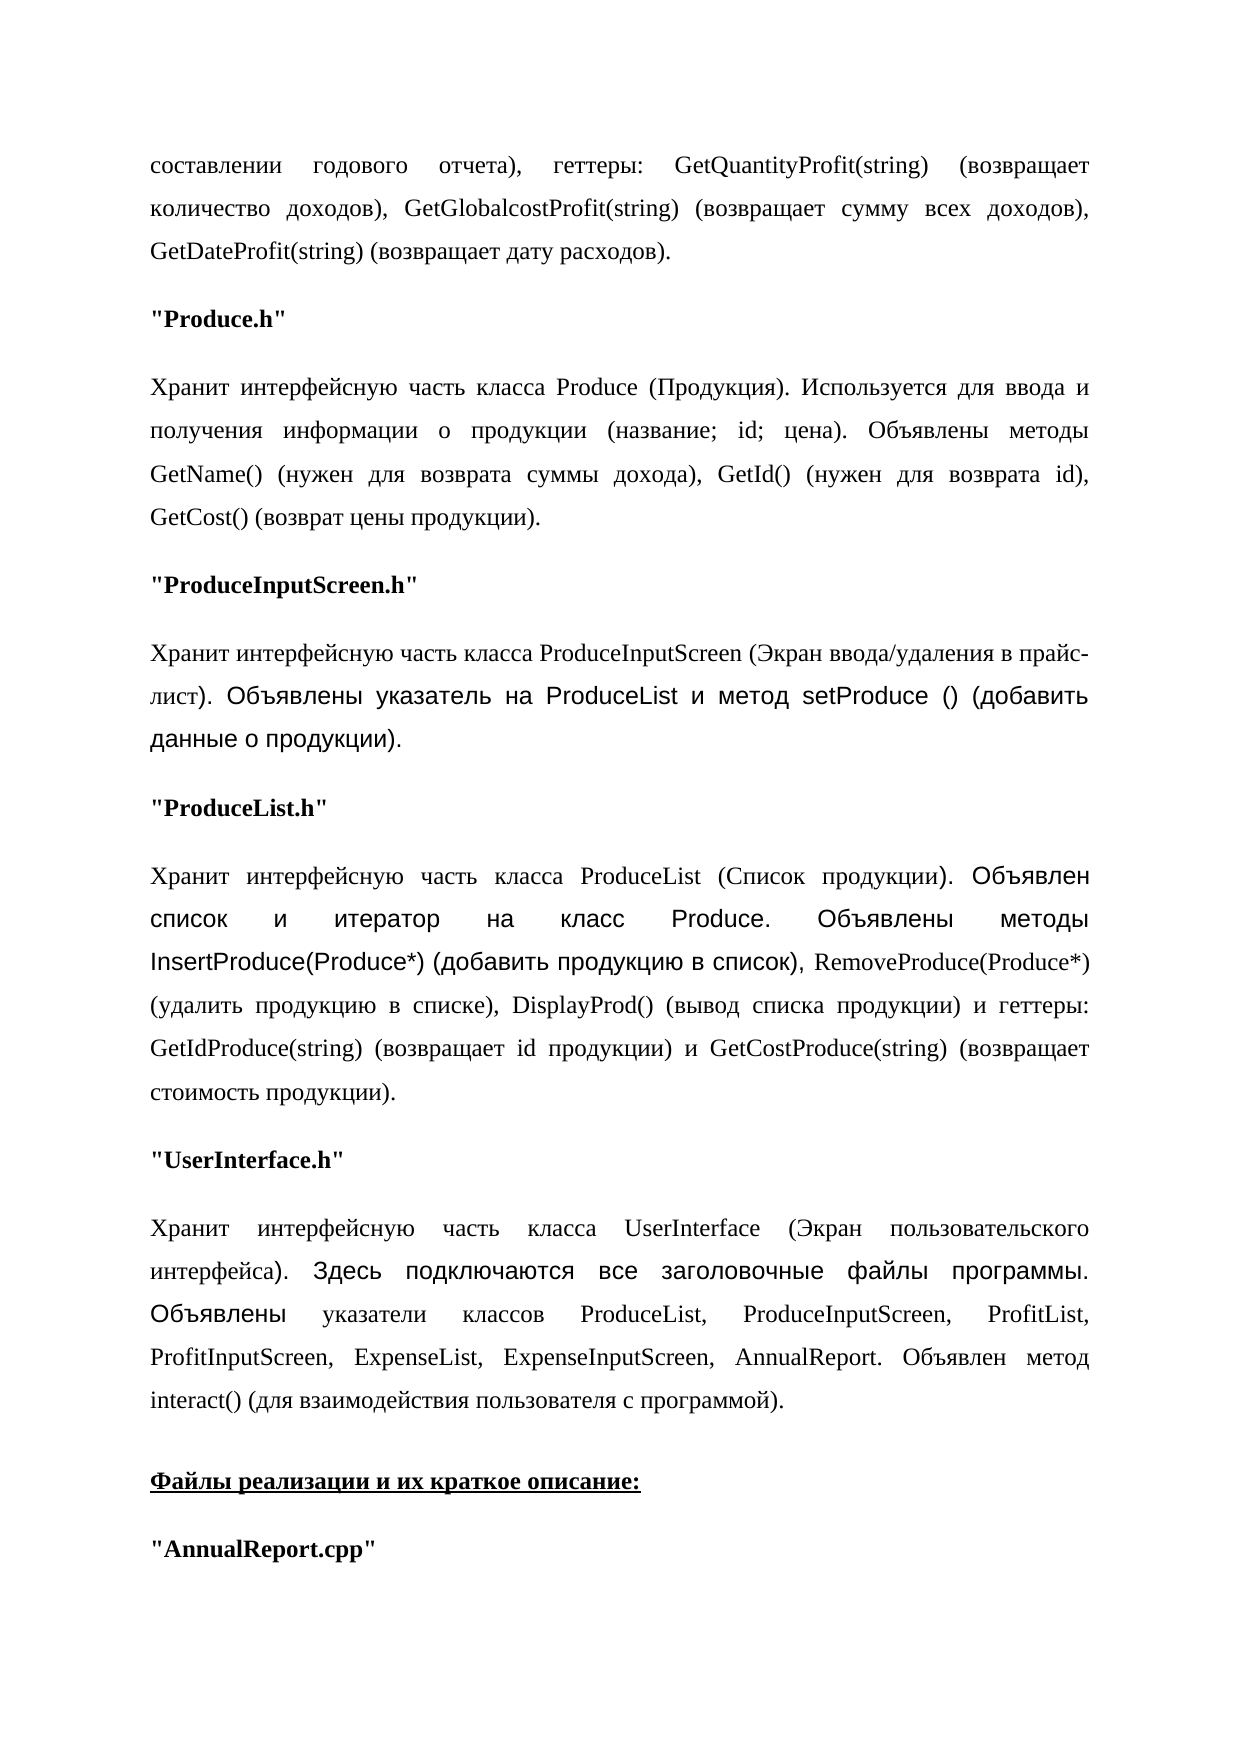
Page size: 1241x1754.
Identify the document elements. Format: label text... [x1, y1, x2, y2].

text Хранит интерфейсную часть класса UserInterface (Экран пользовательского интерфейса). Здесь подключаются все заголовочные файлы программы. Объявлены указатели классов ProduceList, ProduceInputScreen, ProfitList, ProfitInputScreen, ExpenseList, ExpenseInputScreen, AnnualReport. Объявлен метод interact() (для взаимодействия пользователя с программой). [150, 1213, 1090, 1414]
text Хранит интерфейсную часть класса ProduceList (Список продукции). Объявлен список и итератор на класс Produce. Объявлены методы InsertProduce(Produce*) (добавить продукцию в список), RemoveProduce(Produce*) (удалить продукцию в списке), DisplayProd() (вывод списка продукции) и геттеры: GetIdProduce(string) (возвращает id продукции) и GetCostProduce(string) (возвращает стоимость продукции). [150, 861, 1090, 1105]
text "AnnualReport.cpp" [150, 1534, 1090, 1563]
subtitle Файлы реализации и их краткое описание: [150, 1466, 1090, 1495]
text "UserInterface.h" [150, 1145, 1090, 1173]
text "ProduceInputScreen.h" [150, 570, 1090, 599]
text Хранит интерфейсную часть класса Produce (Продукция). Используется для ввода и получения информации о продукции (название; id; цена). Объявлены методы GetName() (нужен для возврата суммы дохода), GetId() (нужен для возврата id), GetCost() (возврат цены продукции). [150, 372, 1090, 531]
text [150, 150, 1090, 265]
text "Produce.h" [150, 304, 1090, 333]
text "ProduceList.h" [150, 793, 1090, 821]
text Хранит интерфейсную часть класса ProduceInputScreen (Экран ввода/удаления в прайс-лист). Объявлены указатель на ProduceList и метод setProduce () (добавить данные о продукции). [150, 638, 1090, 753]
